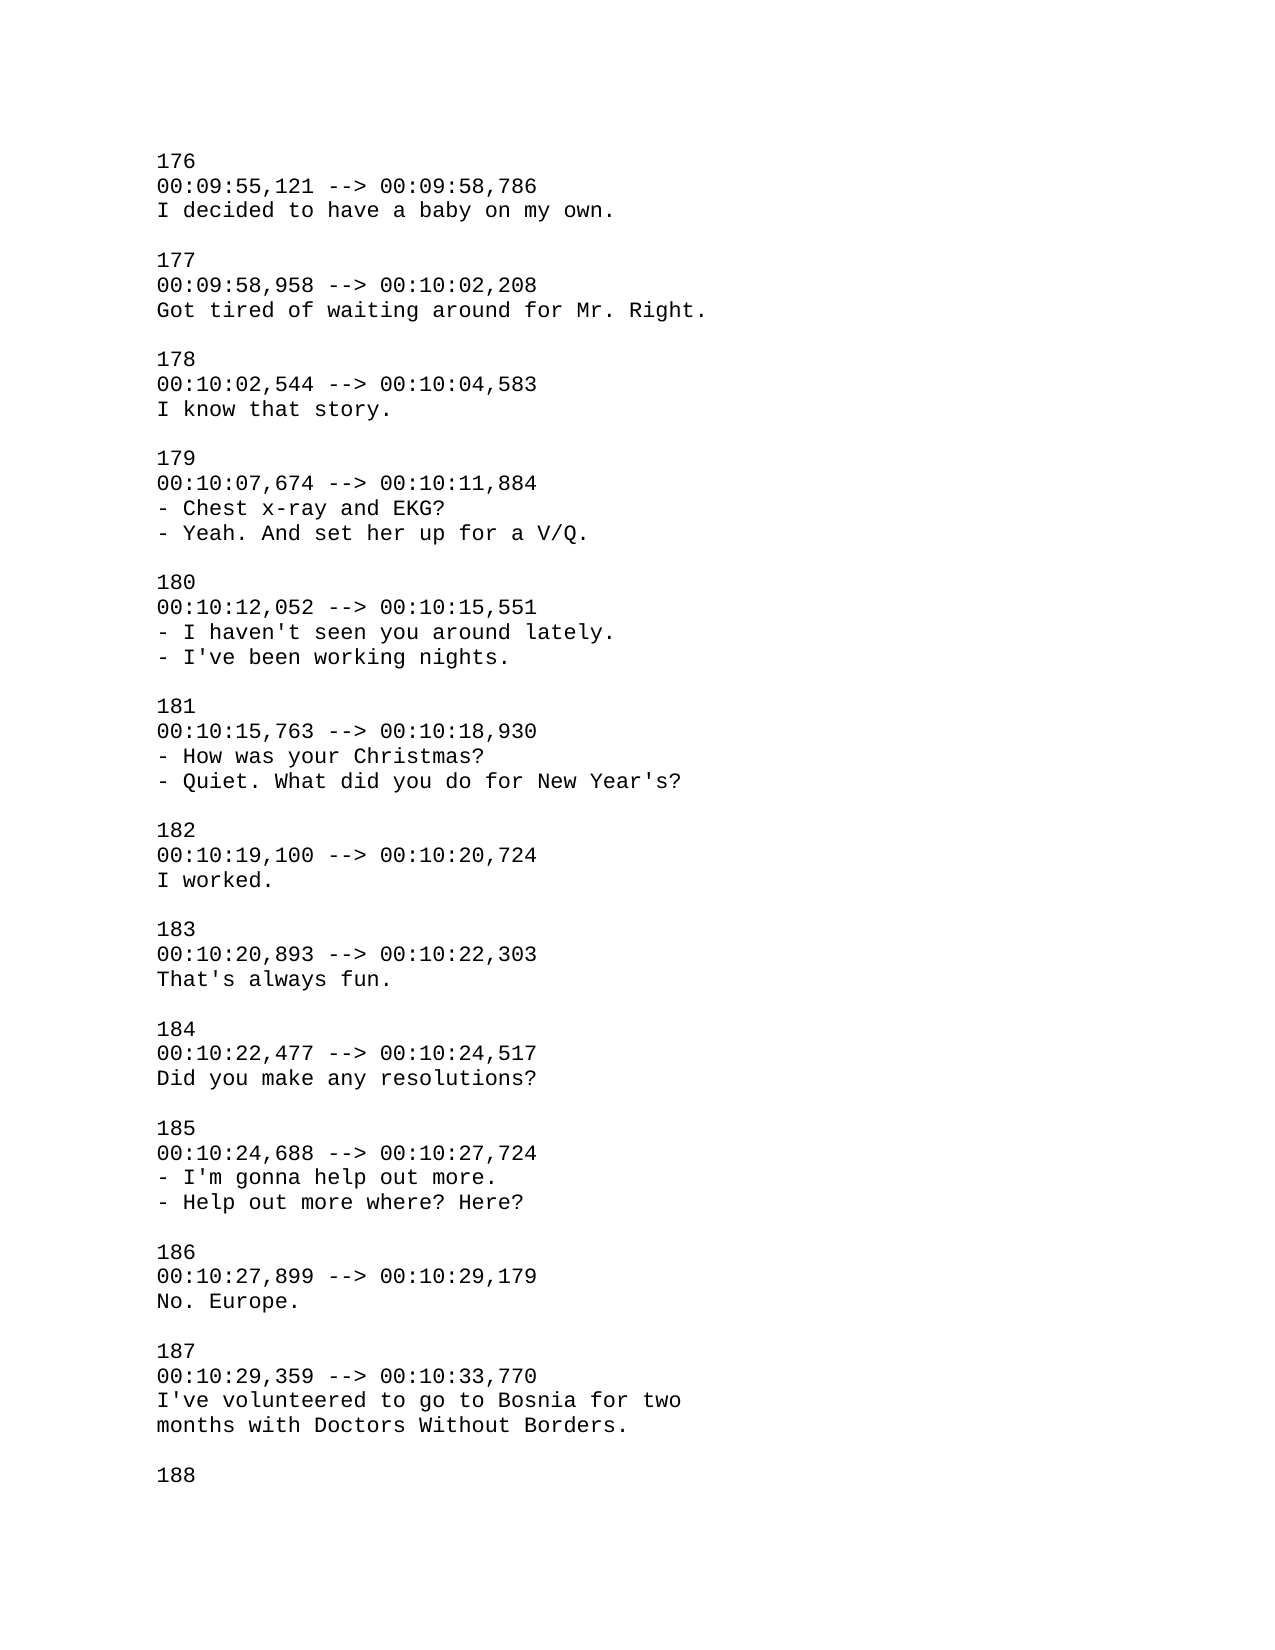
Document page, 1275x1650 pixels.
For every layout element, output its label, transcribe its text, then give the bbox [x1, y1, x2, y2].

text 178 [156, 348, 1118, 373]
text 186 [156, 1241, 1118, 1266]
text 00:10:22,477 --> 00:10:24,517 [156, 1042, 1118, 1067]
text 187 [156, 1340, 1118, 1365]
text - Yeah. And set her up for a V/Q. [156, 522, 1118, 547]
text 184 [156, 1018, 1118, 1042]
text Got tired of waiting around for Mr. Right. [156, 299, 1118, 323]
text I worked. [156, 869, 1118, 894]
text Did you make any resolutions? [156, 1067, 1118, 1092]
text 181 [156, 695, 1118, 720]
text - I've been working nights. [156, 646, 1118, 671]
text - Chest x-ray and EKG? [156, 497, 1118, 522]
text 177 [156, 249, 1118, 274]
text 00:10:19,100 --> 00:10:20,724 [156, 844, 1118, 869]
text 00:09:55,121 --> 00:09:58,786 [156, 175, 1118, 199]
text months with Doctors Without Borders. [156, 1414, 1118, 1439]
text No. Europe. [156, 1290, 1118, 1315]
text 183 [156, 918, 1118, 943]
text 176 [156, 150, 1118, 175]
text 00:09:58,958 --> 00:10:02,208 [156, 274, 1118, 299]
text That's always fun. [156, 968, 1118, 993]
text I decided to have a baby on my own. [156, 199, 1118, 224]
text 182 [156, 819, 1118, 844]
text - I haven't seen you around lately. [156, 621, 1118, 646]
text 00:10:24,688 --> 00:10:27,724 [156, 1142, 1118, 1166]
text - Quiet. What did you do for New Year's? [156, 770, 1118, 794]
text - I'm gonna help out more. [156, 1166, 1118, 1191]
text 188 [156, 1464, 1118, 1489]
text 185 [156, 1117, 1118, 1142]
text - Help out more where? Here? [156, 1191, 1118, 1216]
text 00:10:20,893 --> 00:10:22,303 [156, 943, 1118, 968]
text 00:10:27,899 --> 00:10:29,179 [156, 1266, 1118, 1290]
text 00:10:12,052 --> 00:10:15,551 [156, 596, 1118, 621]
text 180 [156, 571, 1118, 596]
text - How was your Christmas? [156, 745, 1118, 770]
text 00:10:29,359 --> 00:10:33,770 [156, 1365, 1118, 1389]
text 179 [156, 447, 1118, 472]
text 00:10:07,674 --> 00:10:11,884 [156, 472, 1118, 497]
text 00:10:02,544 --> 00:10:04,583 [156, 373, 1118, 398]
text I know that story. [156, 398, 1118, 423]
text 00:10:15,763 --> 00:10:18,930 [156, 720, 1118, 745]
text I've volunteered to go to Bosnia for two [156, 1389, 1118, 1414]
